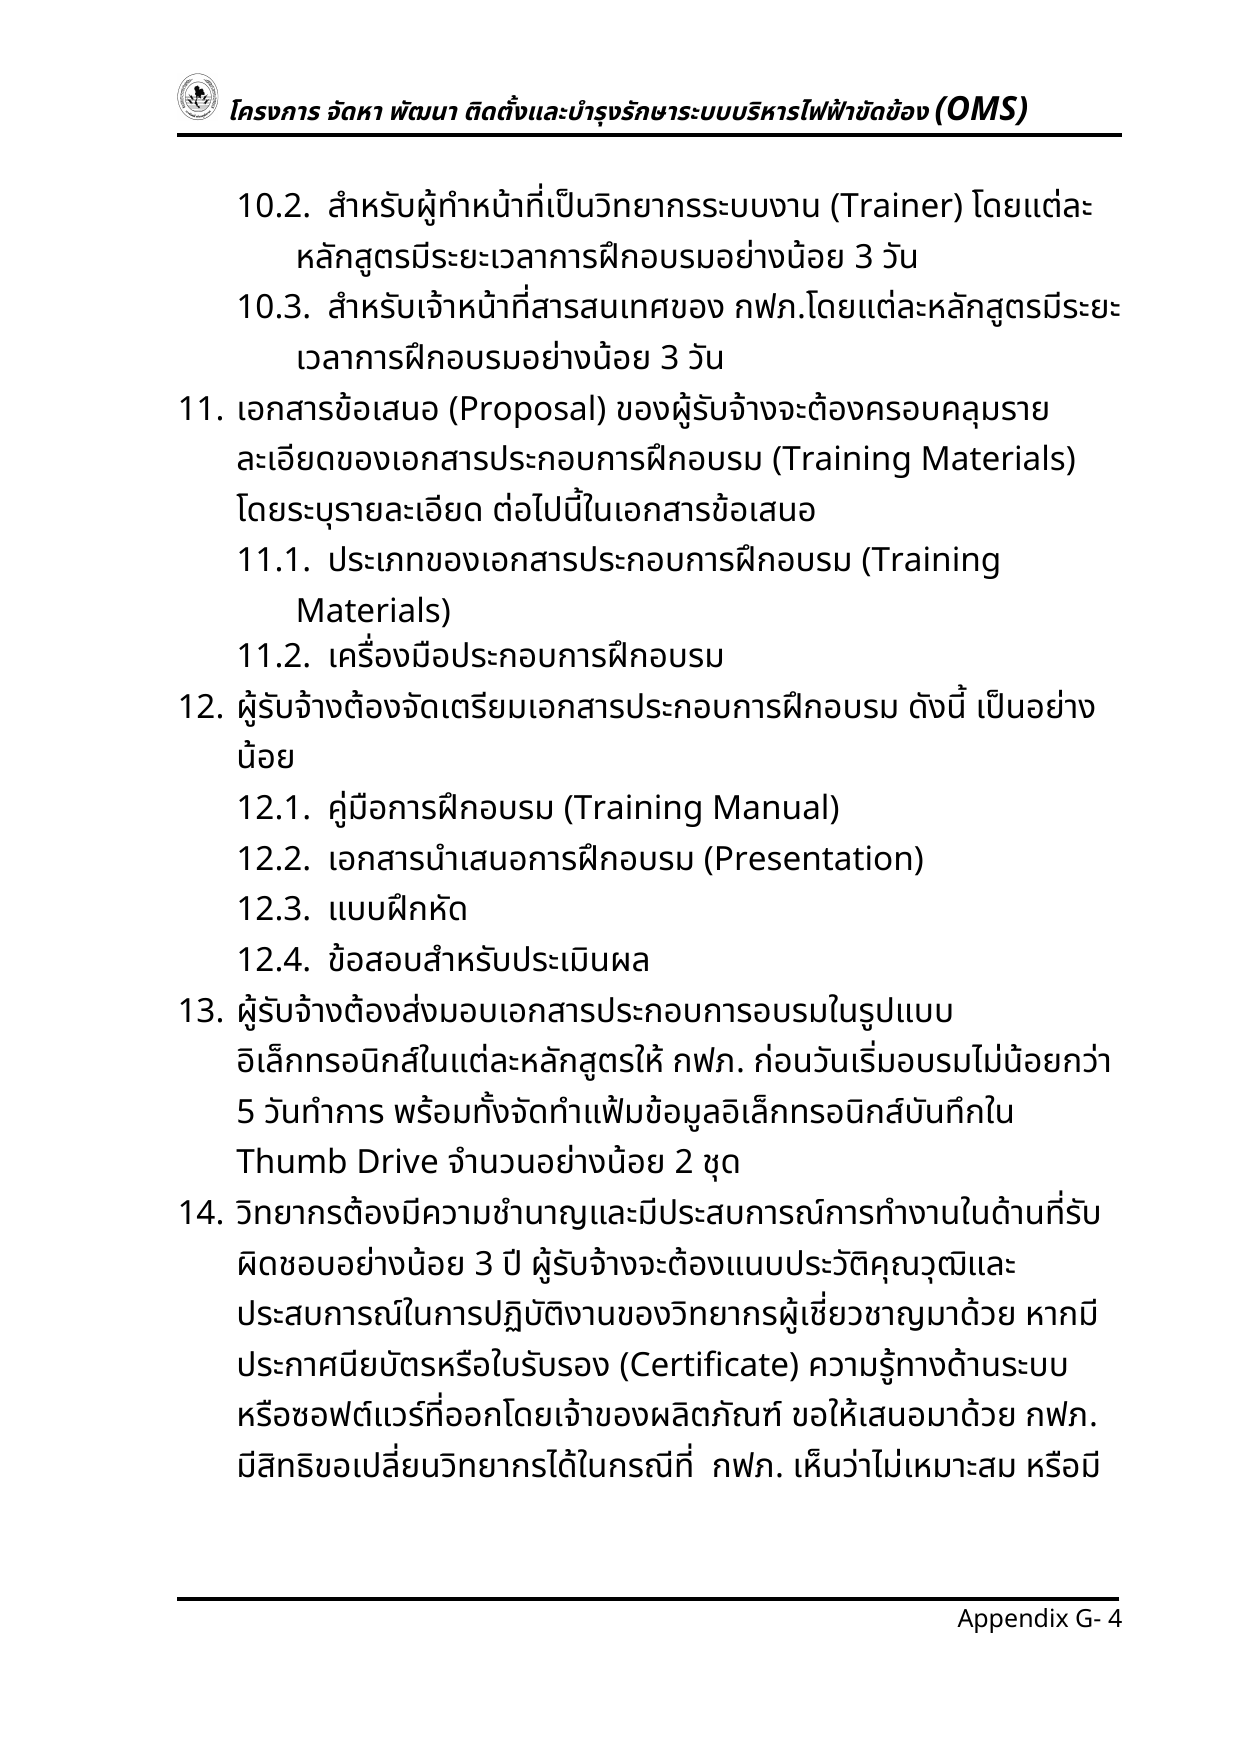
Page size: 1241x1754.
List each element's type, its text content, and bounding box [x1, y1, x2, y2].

list แบบฝึกหัด [236, 885, 1122, 936]
list เอกสารนำเสนอการฝึกอบรม (Presentation) [236, 834, 1122, 885]
list สำหรับเจ้าหน้าที่สารสนเทศของ กฟภ.โดยแต่ละหลักสูตรมีระยะเวลาการฝึกอบรมอย่างน้อย 3 วัน [236, 283, 1122, 384]
list ผู้รับจ้างต้องจัดเตรียมเอกสารประกอบการฝึกอบรม ดังนี้ เป็นอย่างน้อย [177, 683, 1122, 784]
list คู่มือการฝึกอบรม (Training Manual) [236, 784, 1122, 834]
picture [177, 73, 219, 121]
list เครื่องมือประกอบการฝึกอบรม [236, 632, 1122, 683]
list ประเภทของเอกสารประกอบการฝึกอบรม (Training Materials) [236, 536, 1122, 632]
list ผู้รับจ้างต้องส่งมอบเอกสารประกอบการอบรมในรูปแบบอิเล็กทรอนิกส์ในแต่ละหลักสูตรให้ กฟภ. ก่อนวันเริ่มอบรมไม่น้อยกว่า 5 วันทำการ พร้อมทั้งจัดทำแฟ้มข้อมูลอิเล็กทรอนิกส์บันทึกใน Thumb Drive จำนวนอย่างน้อย 2 ชุด [177, 986, 1122, 1189]
list สำหรับผู้ทำหน้าที่เป็นวิทยากรระบบงาน (Trainer) โดยแต่ละหลักสูตรมีระยะเวลาการฝึกอบรมอย่างน้อย 3 วัน [236, 182, 1122, 283]
list ข้อสอบสำหรับประเมินผล [236, 936, 1122, 986]
list เอกสารข้อเสนอ (Proposal) ของผู้รับจ้างจะต้องครอบคลุมรายละเอียดของเอกสารประกอบการฝึกอบรม (Training Materials) โดยระบุรายละเอียด ต่อไปนี้ในเอกสารข้อเสนอ [177, 384, 1122, 536]
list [177, 1189, 1122, 1492]
